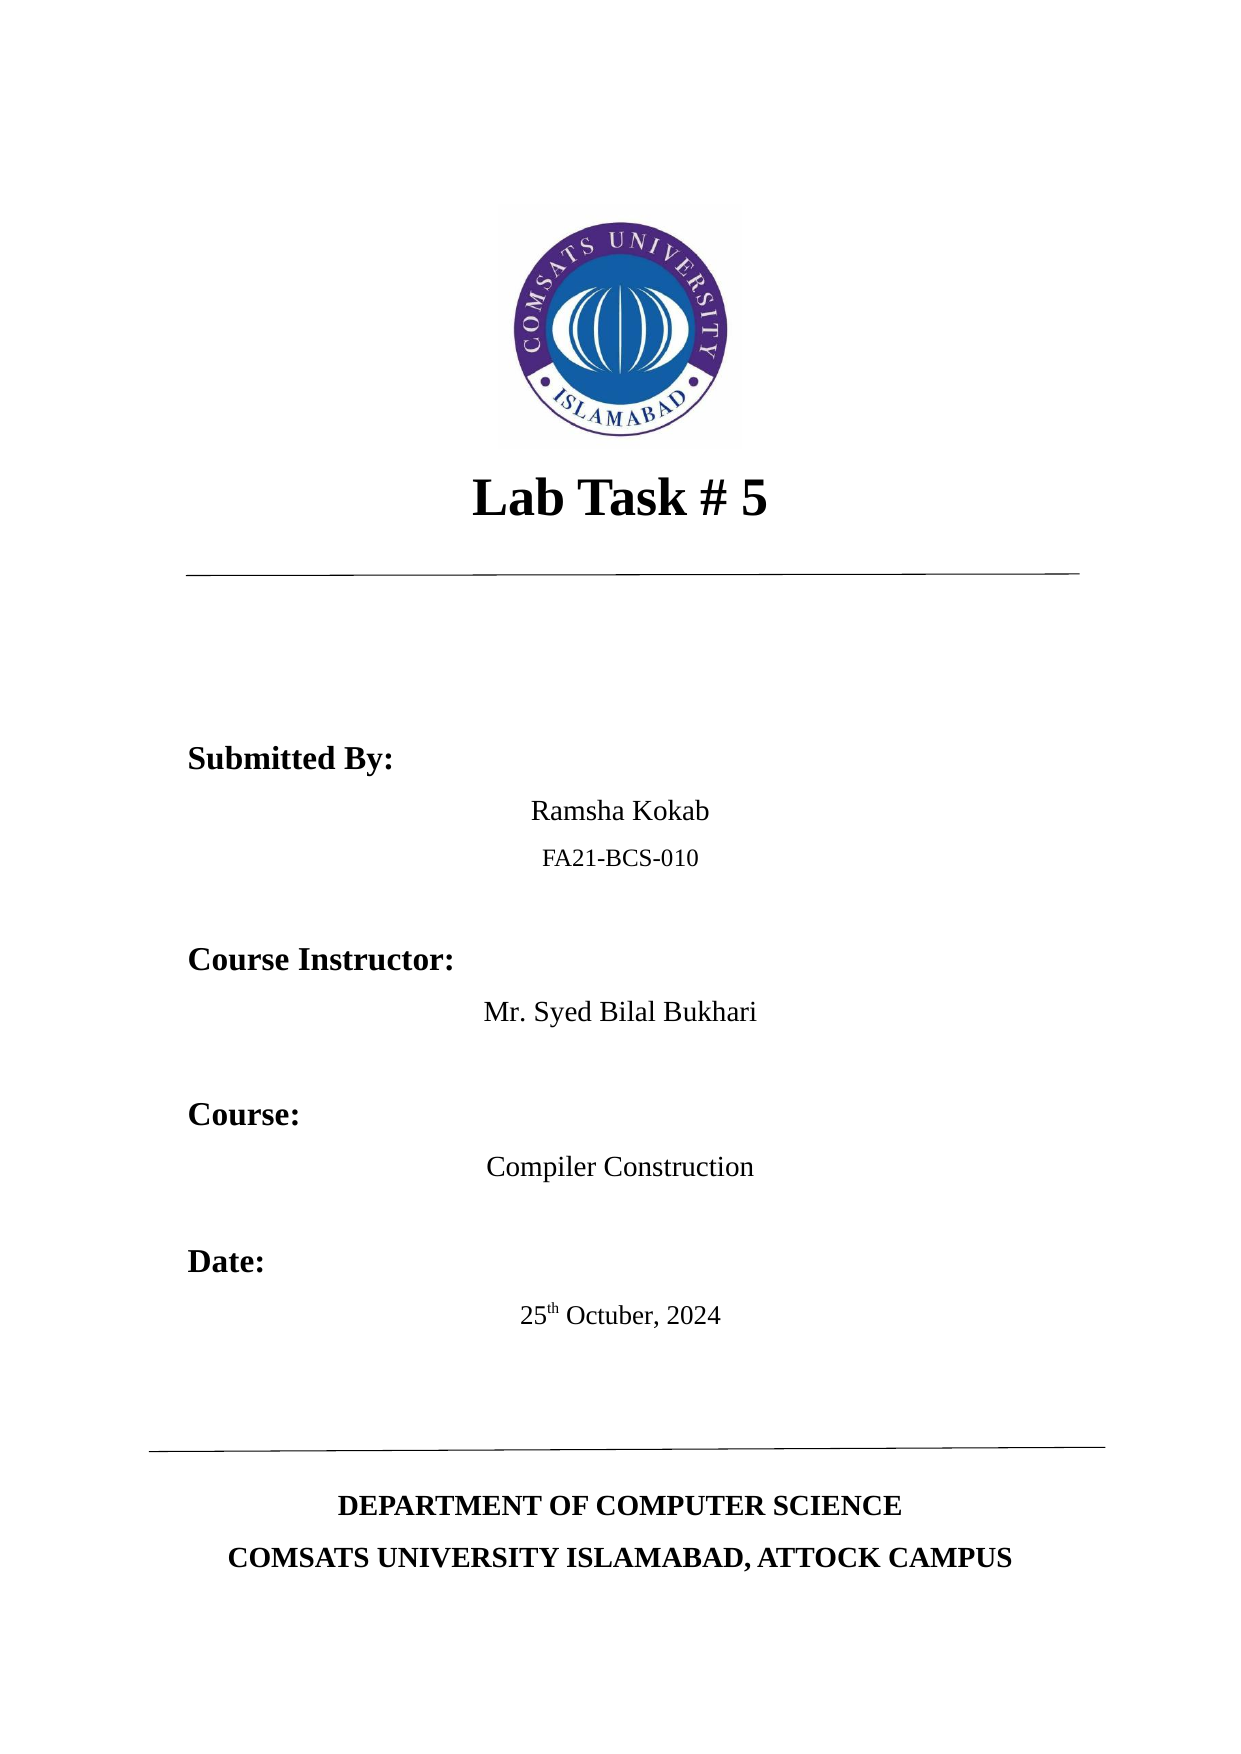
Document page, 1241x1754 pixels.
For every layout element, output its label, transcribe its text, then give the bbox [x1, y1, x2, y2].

picture [498, 204, 742, 449]
text Course: [187, 1094, 1053, 1132]
text FA21-BCS-010 [187, 843, 1053, 872]
text Course Instructor: [187, 939, 1053, 977]
text DEPARTMENT OF COMPUTER SCIENCE [187, 1488, 1053, 1521]
text 25th Octuber, 2024 [187, 1299, 1053, 1330]
text Ramsha Kokab [187, 793, 1053, 826]
text Submitted By: [187, 738, 1053, 776]
text Compiler Construction [187, 1149, 1053, 1183]
text Lab Task # 5 [187, 465, 1053, 527]
text COMSATS UNIVERSITY ISLAMABAD, ATTOCK CAMPUS [187, 1540, 1053, 1573]
text Mr. Syed Bilal Bukhari [187, 994, 1053, 1027]
text Date: [187, 1241, 1053, 1280]
